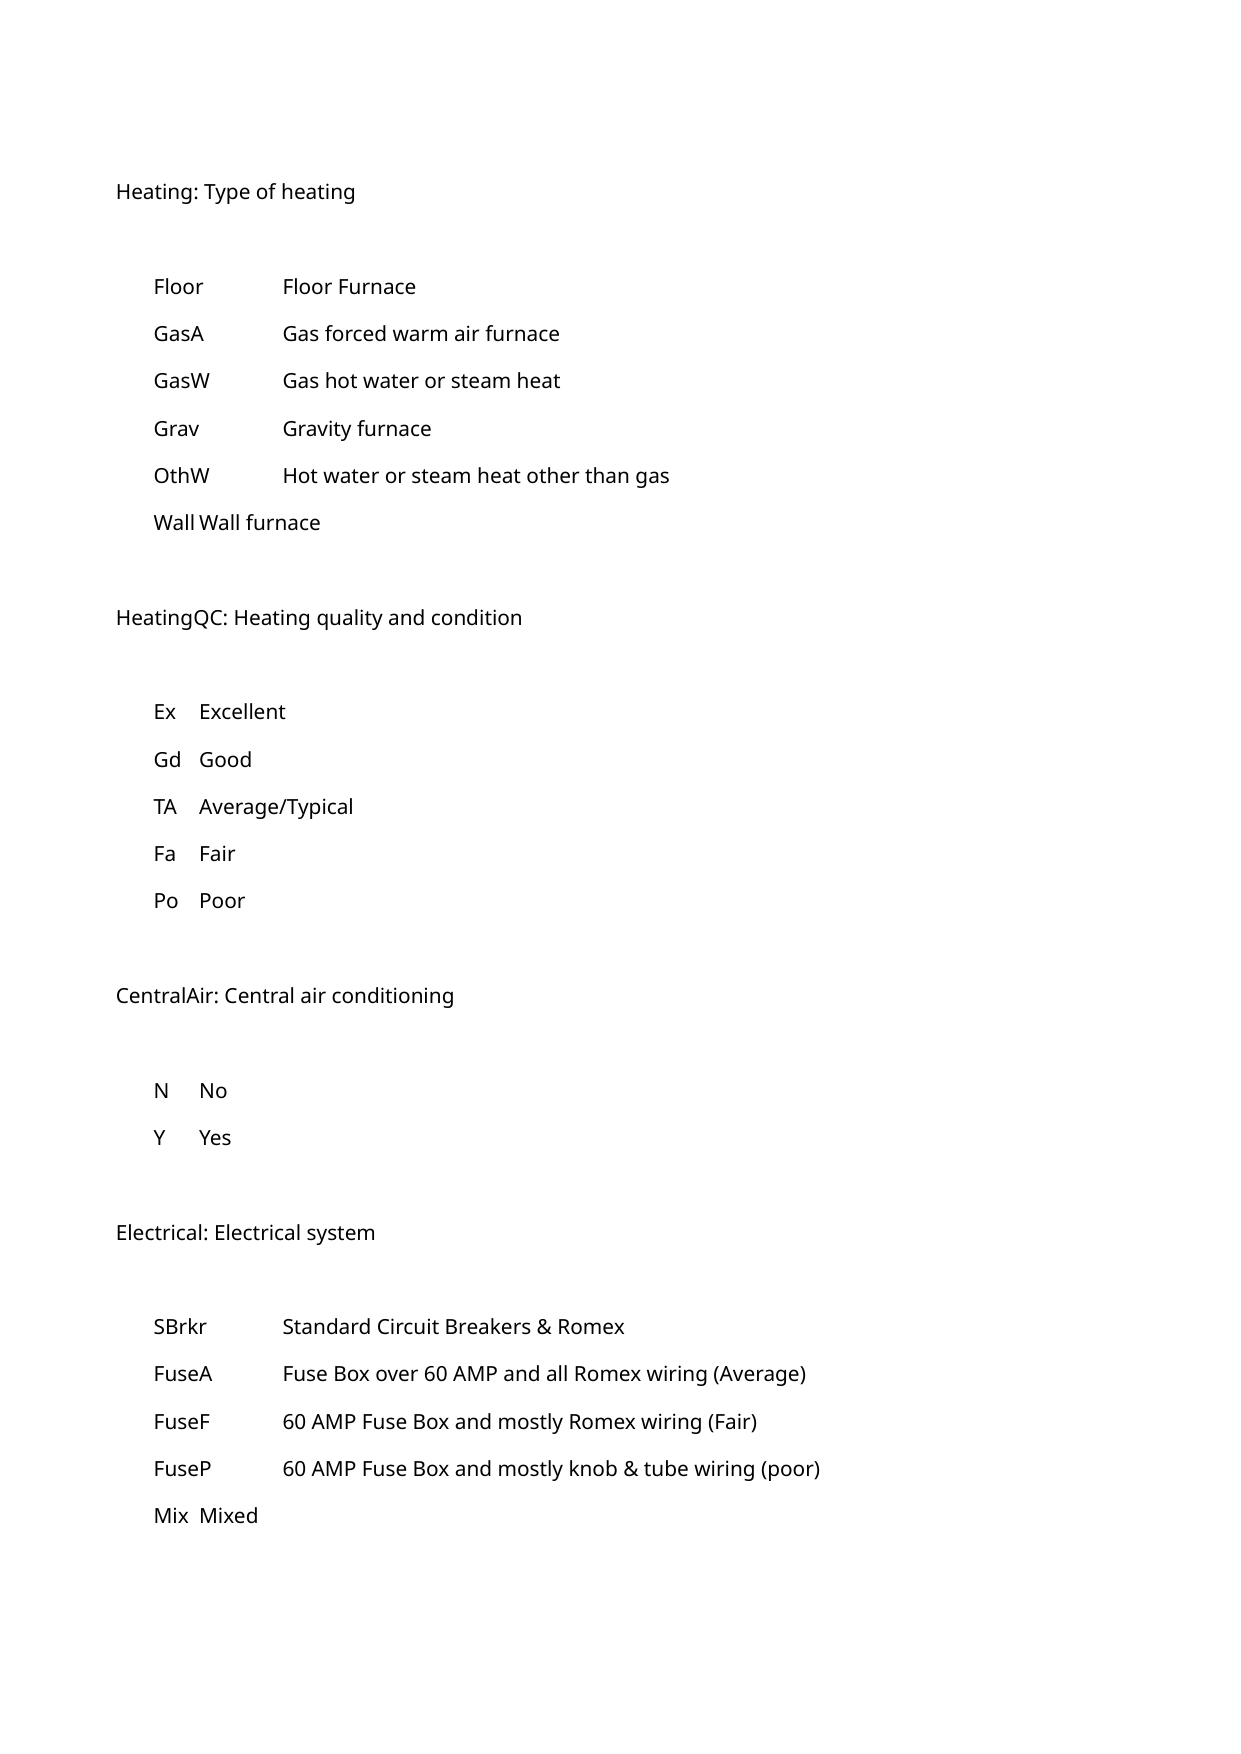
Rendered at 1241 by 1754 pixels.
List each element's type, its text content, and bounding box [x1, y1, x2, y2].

text Wall Wall furnace [116, 508, 1125, 537]
text Mix Mixed [116, 1501, 1125, 1530]
text Y Yes [116, 1123, 1125, 1151]
text GasA Gas forced warm air furnace [116, 319, 1125, 347]
text GasW Gas hot water or steam heat [116, 366, 1125, 395]
text Electrical: Electrical system [116, 1218, 1125, 1246]
text Fa Fair [116, 839, 1125, 868]
text FuseF 60 AMP Fuse Box and mostly Romex wiring (Fair) [116, 1407, 1125, 1435]
text FuseA Fuse Box over 60 AMP and all Romex wiring (Average) [116, 1359, 1125, 1388]
text Grav Gravity furnace [116, 414, 1125, 442]
text HeatingQC: Heating quality and condition [116, 603, 1125, 631]
text Ex Excellent [116, 697, 1125, 726]
text FuseP 60 AMP Fuse Box and mostly knob & tube wiring (poor) [116, 1454, 1125, 1482]
text Heating: Type of heating [116, 177, 1125, 206]
text SBrkr Standard Circuit Breakers & Romex [116, 1312, 1125, 1341]
text N No [116, 1076, 1125, 1104]
text Po Poor [116, 887, 1125, 915]
text CentralAir: Central air conditioning [116, 981, 1125, 1009]
text OthW Hot water or steam heat other than gas [116, 461, 1125, 489]
text Gd Good [116, 745, 1125, 773]
text TA Average/Typical [116, 792, 1125, 820]
text Floor Floor Furnace [116, 272, 1125, 300]
